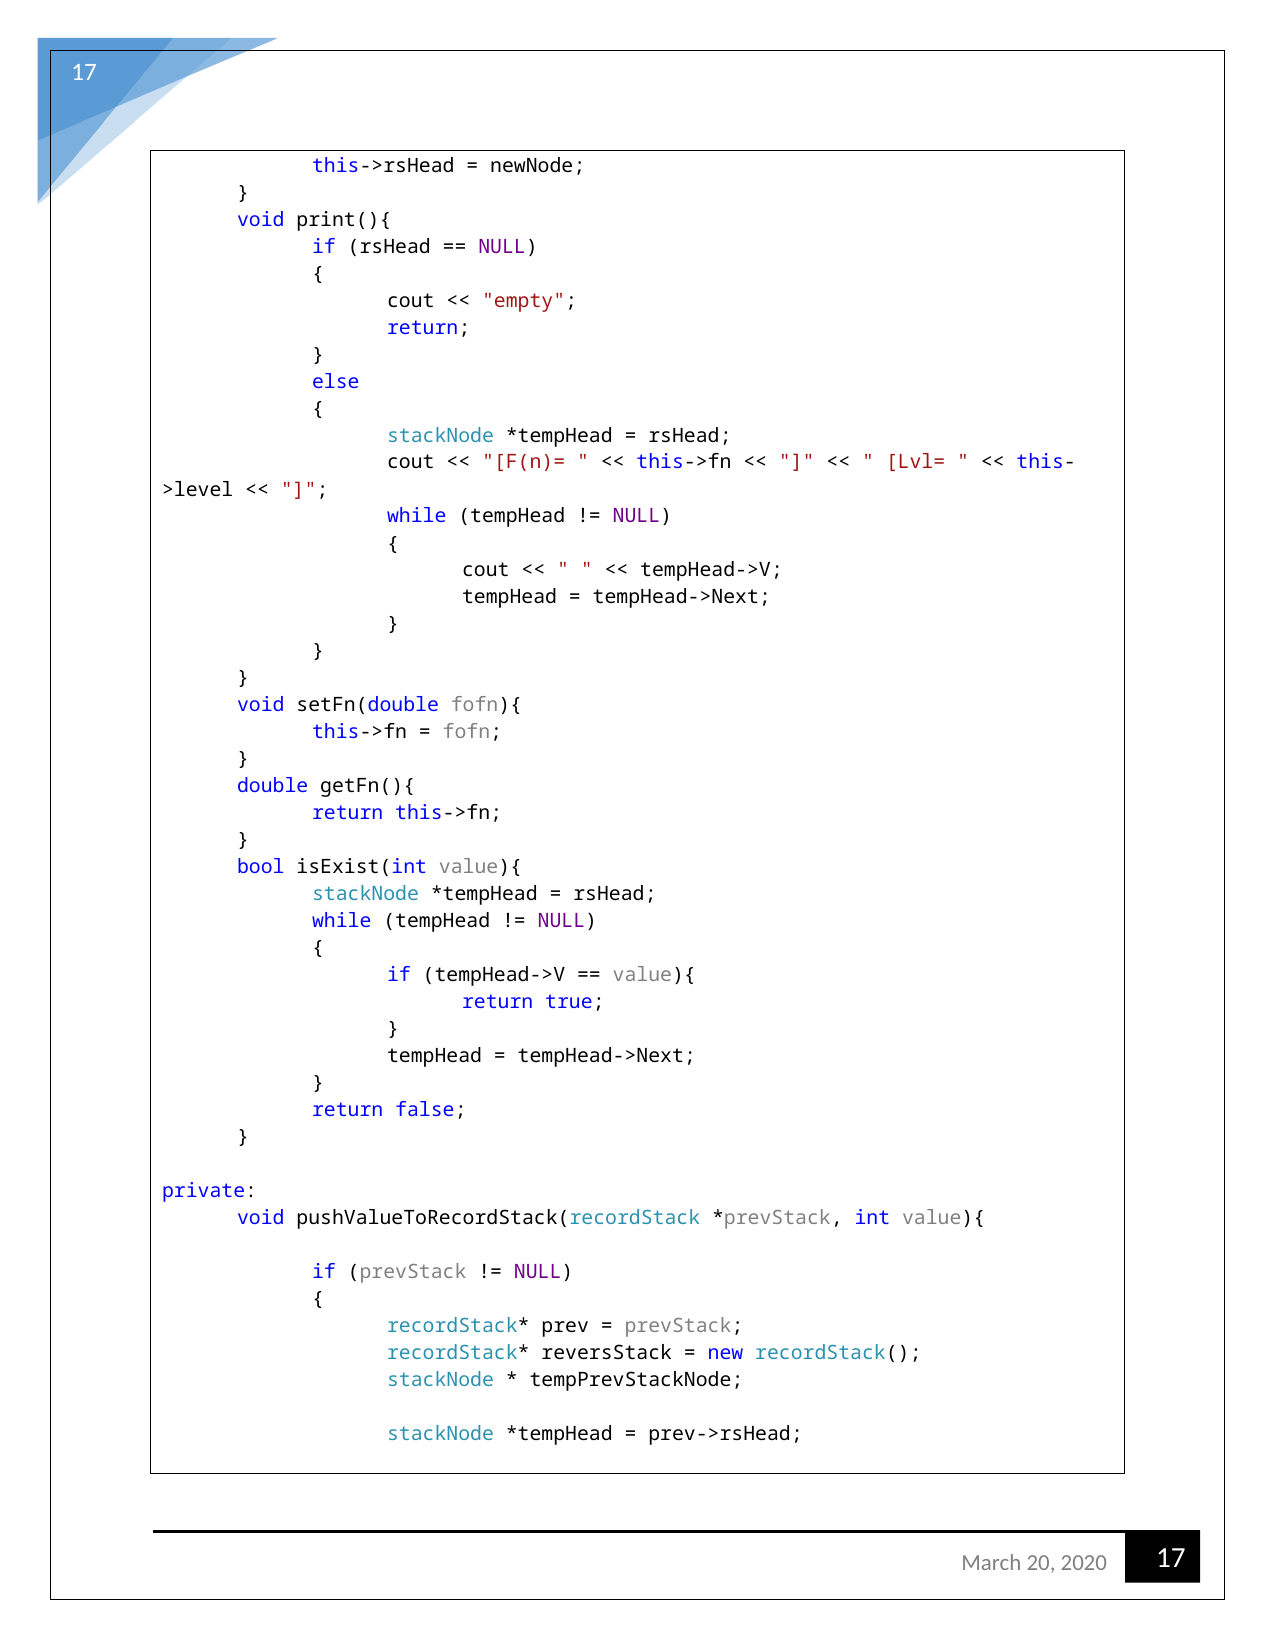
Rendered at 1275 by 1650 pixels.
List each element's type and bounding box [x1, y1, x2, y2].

picture [51, 51, 279, 206]
table_cell [151, 151, 1124, 1473]
picture [37, 37, 279, 206]
